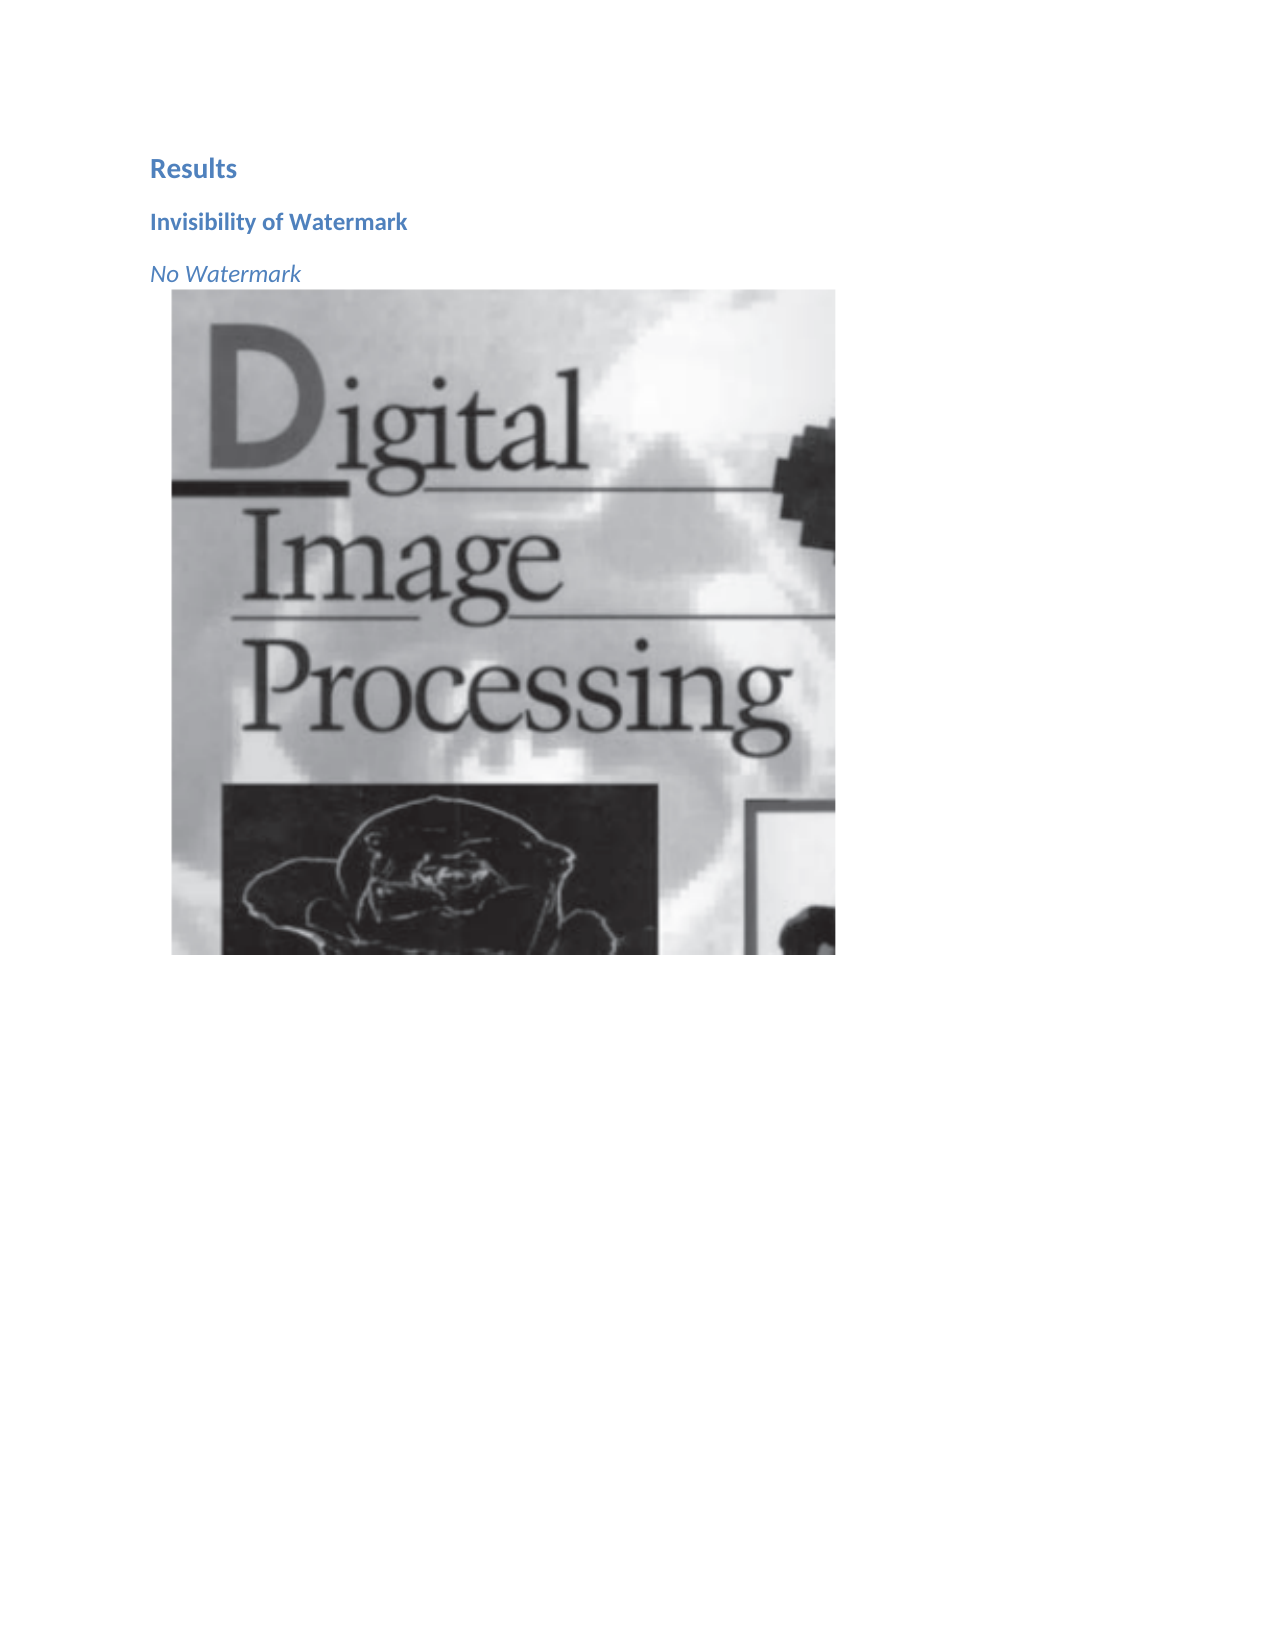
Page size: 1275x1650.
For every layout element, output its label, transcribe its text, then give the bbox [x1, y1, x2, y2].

subtitle No Watermark [150, 258, 1125, 288]
subtitle Invisibility of Watermark [150, 206, 1125, 237]
picture [168, 288, 836, 955]
subtitle Results [150, 150, 1125, 186]
